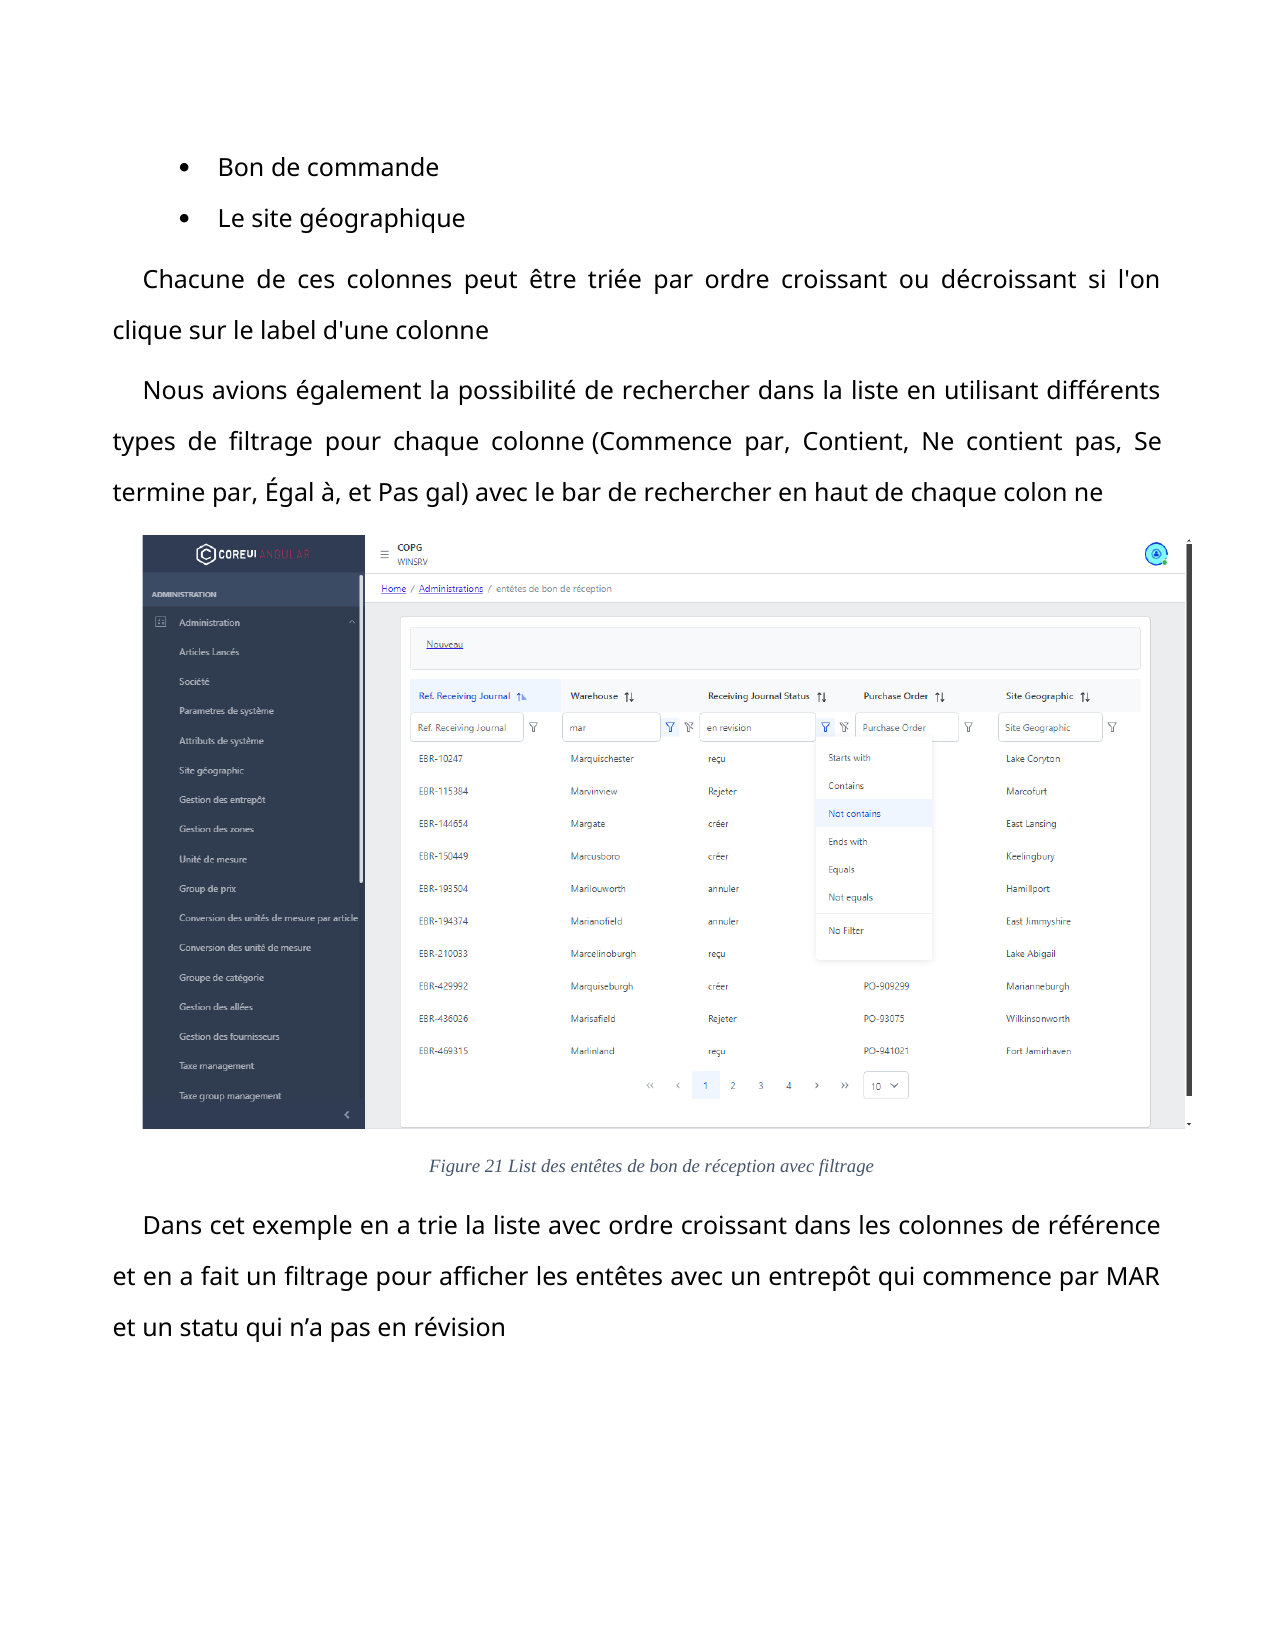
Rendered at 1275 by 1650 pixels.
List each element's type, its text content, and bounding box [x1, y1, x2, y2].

list Le site géographique [180, 201, 1162, 235]
text Nous avions également la possibilité de rechercher dans la liste en utilisant différents types de filtrage pour chaque colonne (Commence par, Contient, Ne contient pas, Se termine par, Égal à, et Pas gal) avec le bar de rechercher en haut de chaque colon ne [112, 373, 1162, 509]
text Dans cet exemple en a trie la liste avec ordre croissant dans les colonnes de référence et en a fait un filtrage pour afficher les entêtes avec un entrepôt qui commence par MAR et un statu qui n’a pas en révision [112, 1208, 1162, 1344]
text Figure 21 List des entêtes de bon de réception avec filtrage [112, 1155, 1162, 1176]
text Chacune de ces colonnes peut être triée par ordre croissant ou décroissant si l'on clique sur le label d'une colonne [112, 261, 1162, 347]
picture [142, 535, 1193, 1129]
list Bon de commande [180, 150, 1162, 184]
